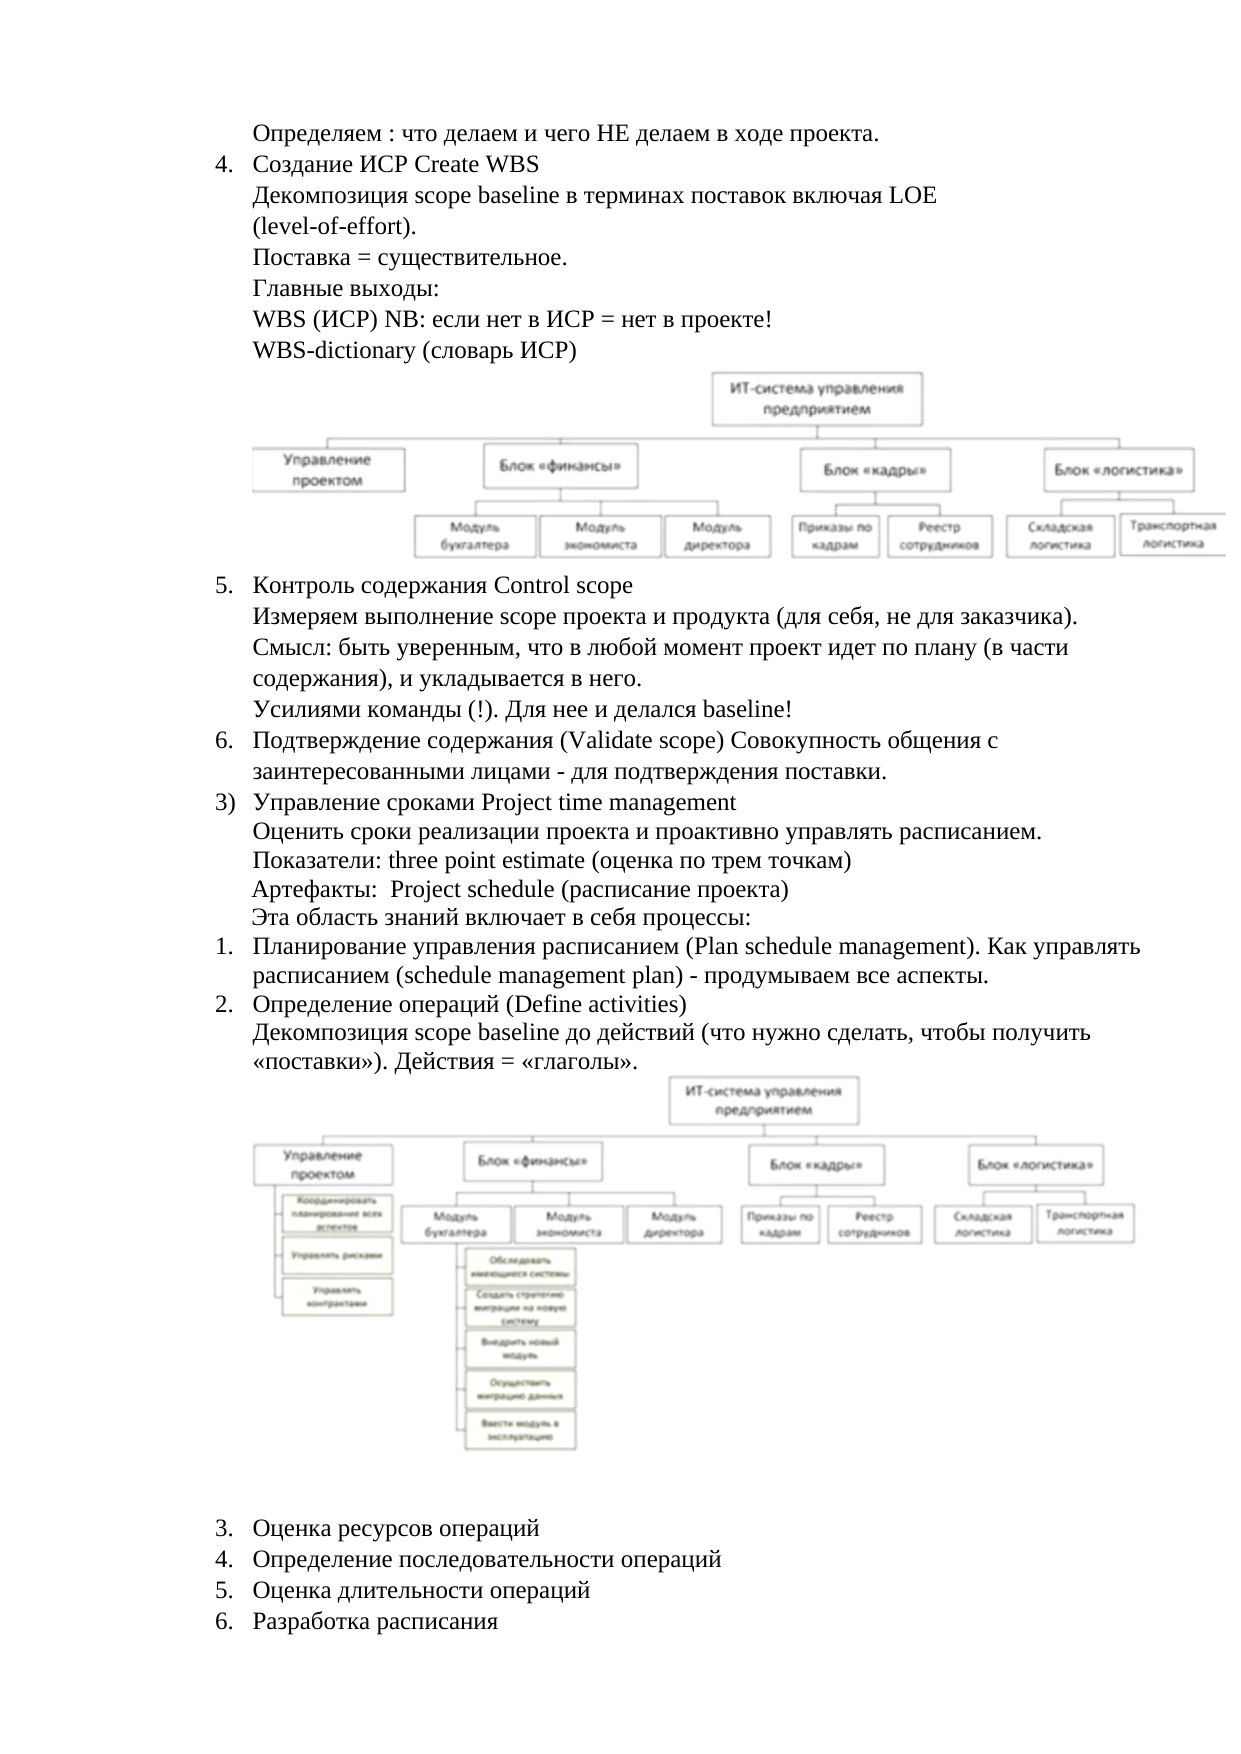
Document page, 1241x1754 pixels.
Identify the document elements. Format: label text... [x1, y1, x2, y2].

list Усилиями команды (!). Для нее и делался baseline! [252, 694, 1152, 723]
list Создание ИСР Create WBS [215, 149, 1152, 178]
list Смысл: быть уверенным, что в любой момент проект идет по плану (в части содержания), и укладывается в него. [252, 632, 1152, 692]
list Определение операций (Define activities) [215, 989, 1152, 1017]
list Управление сроками Project time management [215, 787, 1152, 816]
list Оценить сроки реализации проекта и проактивно управлять расписанием. [252, 816, 1152, 845]
list Декомпозиция scope baseline до действий (что нужно сделать, чтобы получить «поставки»). Действия = «глаголы». [252, 1017, 1152, 1075]
text Артефакты: Project schedule (расписание проекта) [215, 874, 1152, 902]
list Разработка расписания [215, 1606, 1152, 1635]
list Декомпозиция scope baseline в терминах поставок включая LOE [252, 180, 1152, 209]
list Определение последовательности операций [215, 1544, 1152, 1573]
list Определяем : что делаем и чего НЕ делаем в ходе проекта. [252, 118, 1152, 147]
text Эта область знаний включает в себя процессы: [215, 902, 1152, 931]
list Показатели: three point estimate (оценка по трем точкам) [252, 845, 1152, 874]
list Главные выходы: [252, 273, 1152, 302]
list WBS-dictionary (словарь ИСР) [252, 335, 1152, 364]
list (level-of-effort). [252, 211, 1152, 240]
list WBS (ИСР) NB: если нет в ИСР = нет в проекте! [252, 304, 1152, 333]
picture [252, 1075, 1226, 1511]
list Оценка длительности операций [215, 1575, 1152, 1604]
list Измеряем выполнение scopе проекта и продукта (для себя, не для заказчика). [252, 601, 1152, 630]
list Поставка = существительное. [252, 242, 1152, 271]
list Оценка ресурсов операций [215, 1513, 1152, 1542]
list Контроль содержания Control scope [215, 570, 1152, 599]
list Подтверждение содержания (Validate scope) Совокупность общения с заинтересованными лицами - для подтверждения поставки. [215, 725, 1152, 785]
picture [252, 366, 1226, 568]
list Планирование управления расписанием (Plan schedule management). Как управлять расписанием (schedule management plan) - продумываем все аспекты. [215, 931, 1152, 989]
